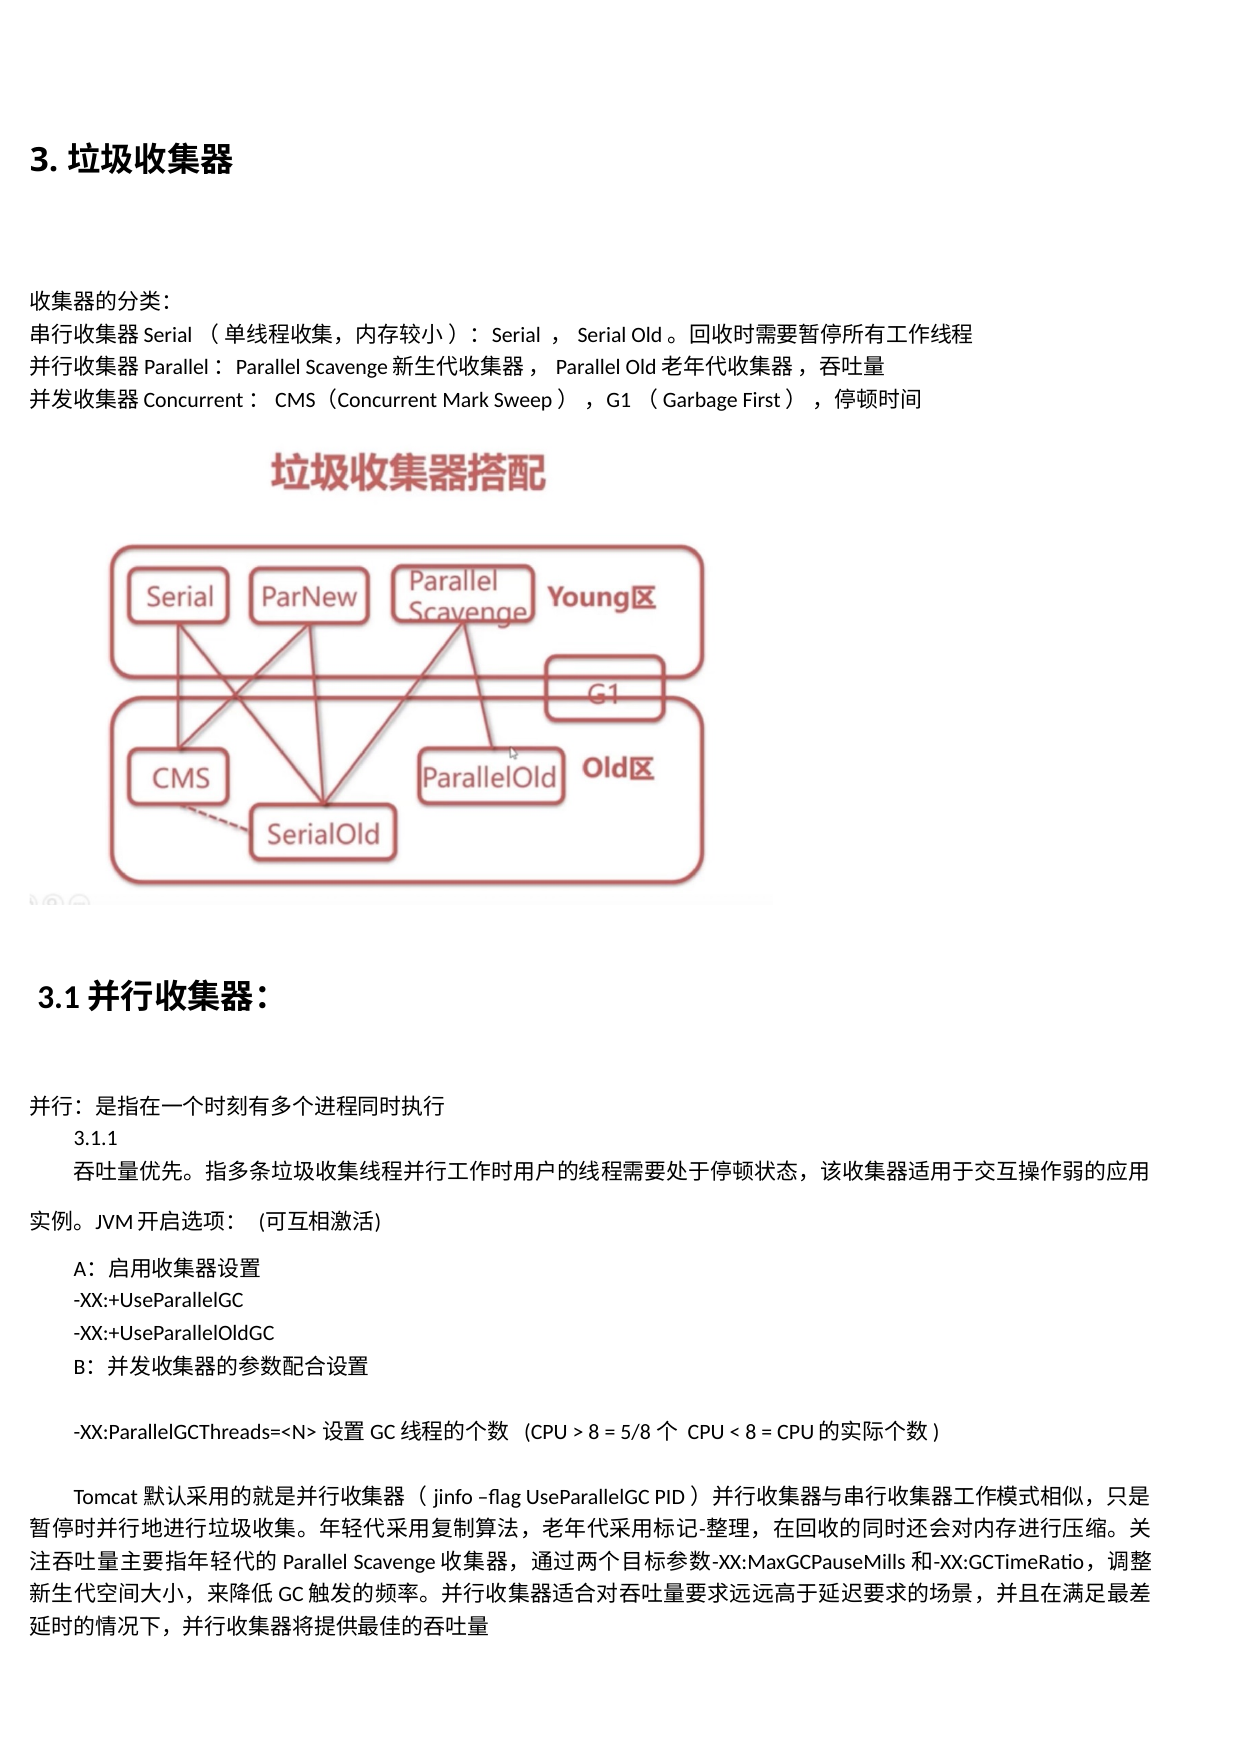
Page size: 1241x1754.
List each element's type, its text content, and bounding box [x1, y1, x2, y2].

text 吞吐量优先。指多条垃圾收集线程并行工作时用户的线程需要处于停顿状态，该收集器适用于交互操作弱的应用实例。JVM开启选项： (可互相激活) [29, 1153, 1152, 1251]
text -XX:ParallelGCThreads=<N> 设置GC线程的个数 (CPU > 8 = 5/8 个 CPU < 8 = CPU的实际个数 ) [29, 1413, 1152, 1446]
text -XX:+UseParallelGC [29, 1283, 1152, 1316]
text B：并发收集器的参数配合设置 [29, 1348, 1152, 1381]
picture [29, 413, 774, 905]
text 并行：是指在一个时刻有多个进程同时执行 [29, 1088, 1152, 1121]
text 串行收集器Serial （ 单线程收集，内存较小 ）：Serial ， Serial Old 。回收时需要暂停所有工作线程 [29, 316, 1152, 349]
subtitle 3.1 并行收集器： [29, 961, 1152, 1026]
text 3.1.1 [29, 1121, 1152, 1153]
text -XX:+UseParallelOldGC [29, 1316, 1152, 1348]
subtitle 3. 垃圾收集器 [29, 124, 1152, 189]
text Tomcat 默认采用的就是并行收集器（ jinfo –flag UseParallelGC PID ）并行收集器与串行收集器工作模式相似，只是暂停时并行地进行垃圾收集。年轻代采用复制算法，老年代采用标记-整理，在回收的同时还会对内存进行压缩。关注吞吐量主要指年轻代的Parallel Scavenge收集器，通过两个目标参数-XX:MaxGCPauseMills和-XX:GCTimeRatio，调整新生代空间大小，来降低GC触发的频率。并行收集器适合对吞吐量要求远远高于延迟要求的场景，并且在满足最差延时的情况下，并行收集器将提供最佳的吞吐量 [29, 1478, 1152, 1641]
text 收集器的分类： [29, 284, 1152, 316]
text A：启用收集器设置 [29, 1251, 1152, 1283]
text 并发收集器Concurrent ： CMS（Concurrent Mark Sweep ） ，G1 （ Garbage First ） ，停顿时间 [29, 381, 1152, 414]
text 并行收集器 Parallel ：Parallel Scavenge 新生代收集器 ， Parallel Old 老年代收集器 ，吞吐量 [29, 349, 1152, 381]
